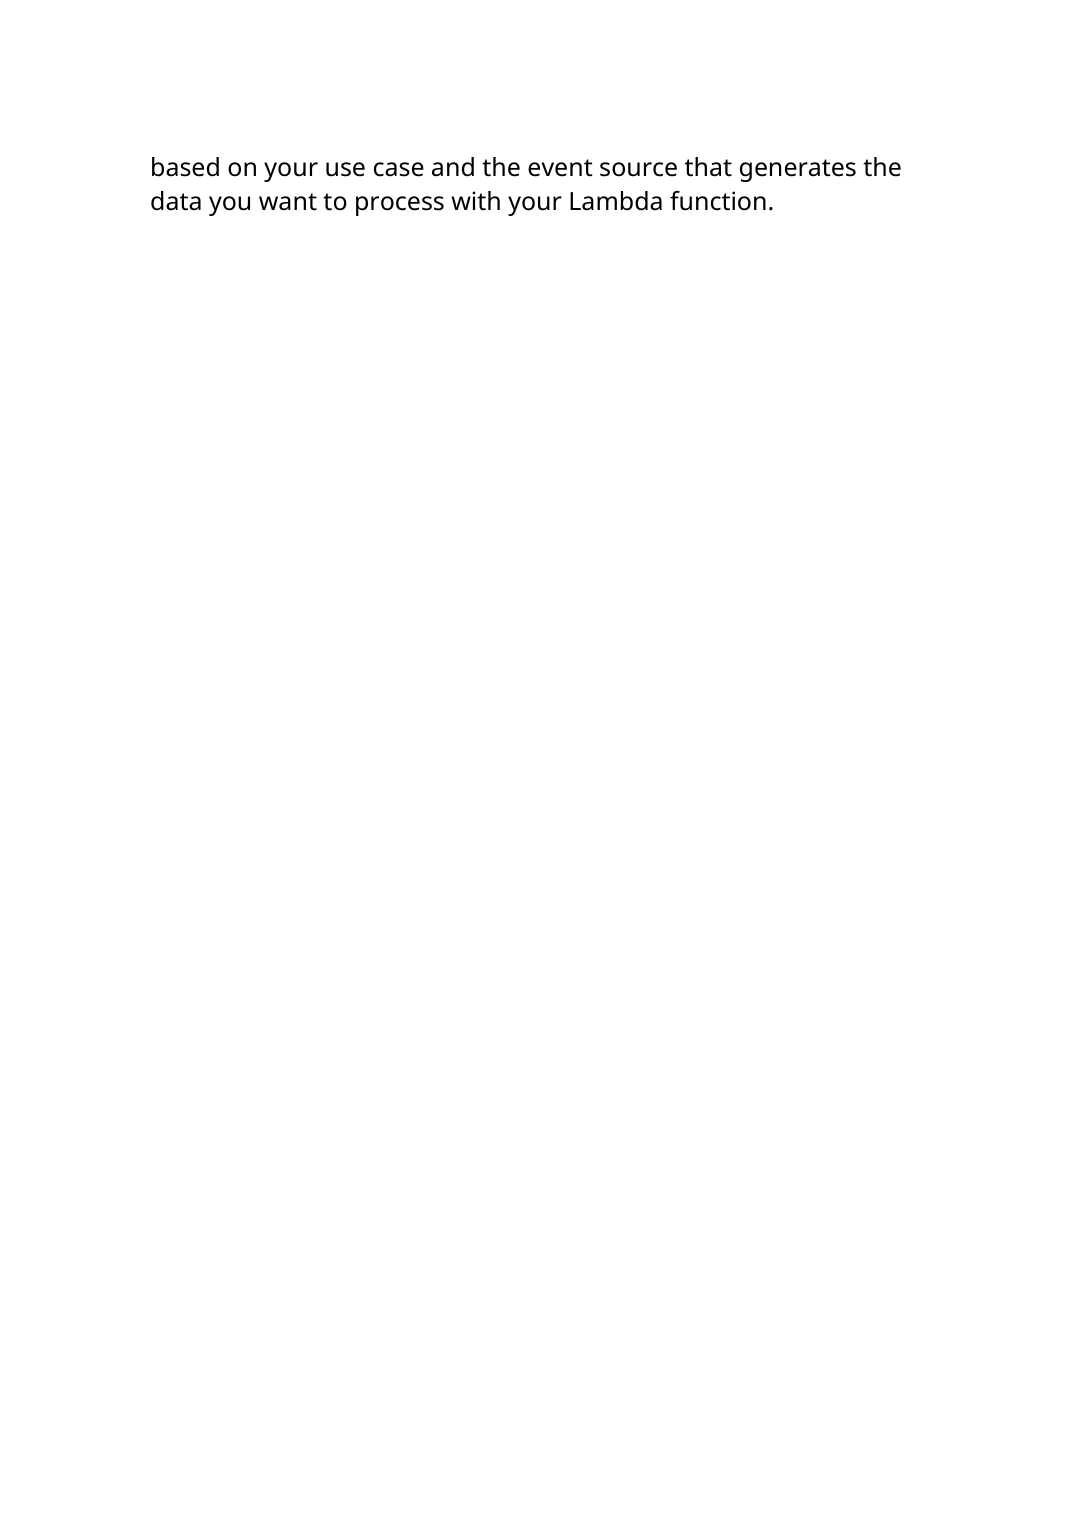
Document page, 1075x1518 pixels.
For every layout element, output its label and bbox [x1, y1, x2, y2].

text [150, 150, 925, 218]
